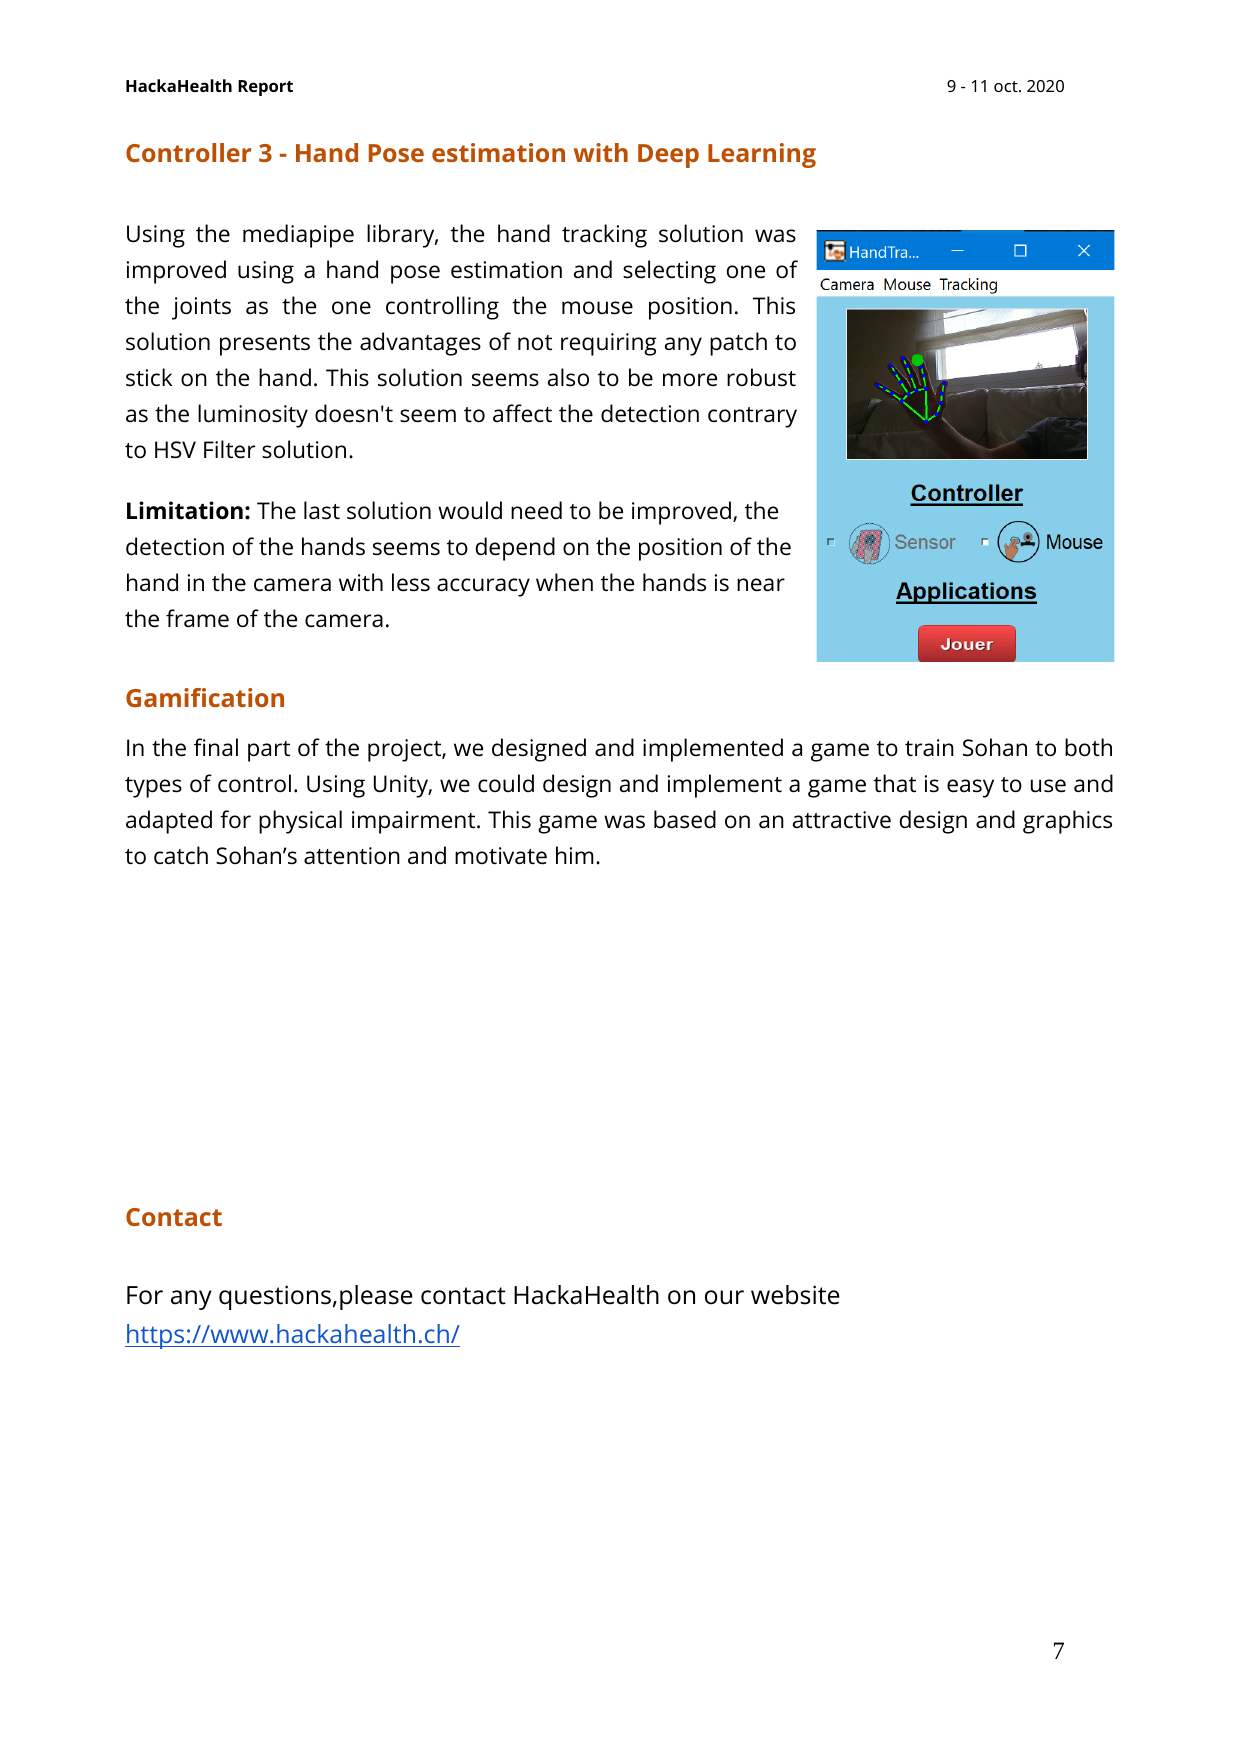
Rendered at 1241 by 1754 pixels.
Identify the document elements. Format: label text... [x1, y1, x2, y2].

subtitle Controller 3 - Hand Pose estimation with Deep Learning [125, 135, 1115, 169]
text Limitation: The last solution would need to be improved, the detection of the hands seems to depend on the position of the hand in the camera with less accuracy when the hands is near the frame of the camera. [125, 495, 816, 634]
picture [816, 230, 1115, 662]
text In the final part of the project, we designed and implemented a game to train Sohan to both types of control. Using Unity, we could design and implement a game that is easy to use and adapted for physical impairment. This game was based on an attractive design and graphics to catch Sohan’s attention and motivate him. [125, 732, 1115, 871]
text Contact [125, 1199, 1115, 1233]
text Using the mediapipe library, the hand tracking solution was improved using a hand pose estimation and selecting one of the joints as the one controlling the mouse position. This solution presents the advantages of not requiring any patch to stick on the hand. This solution seems also to be more robust as the luminosity doesn't seem to affect the detection contrary to HSV Filter solution. [125, 218, 1115, 465]
subtitle Gamification [125, 680, 1115, 714]
text For any questions,please contact HackaHealth on our website https://www.hackahealth.ch/ [125, 1277, 1115, 1351]
